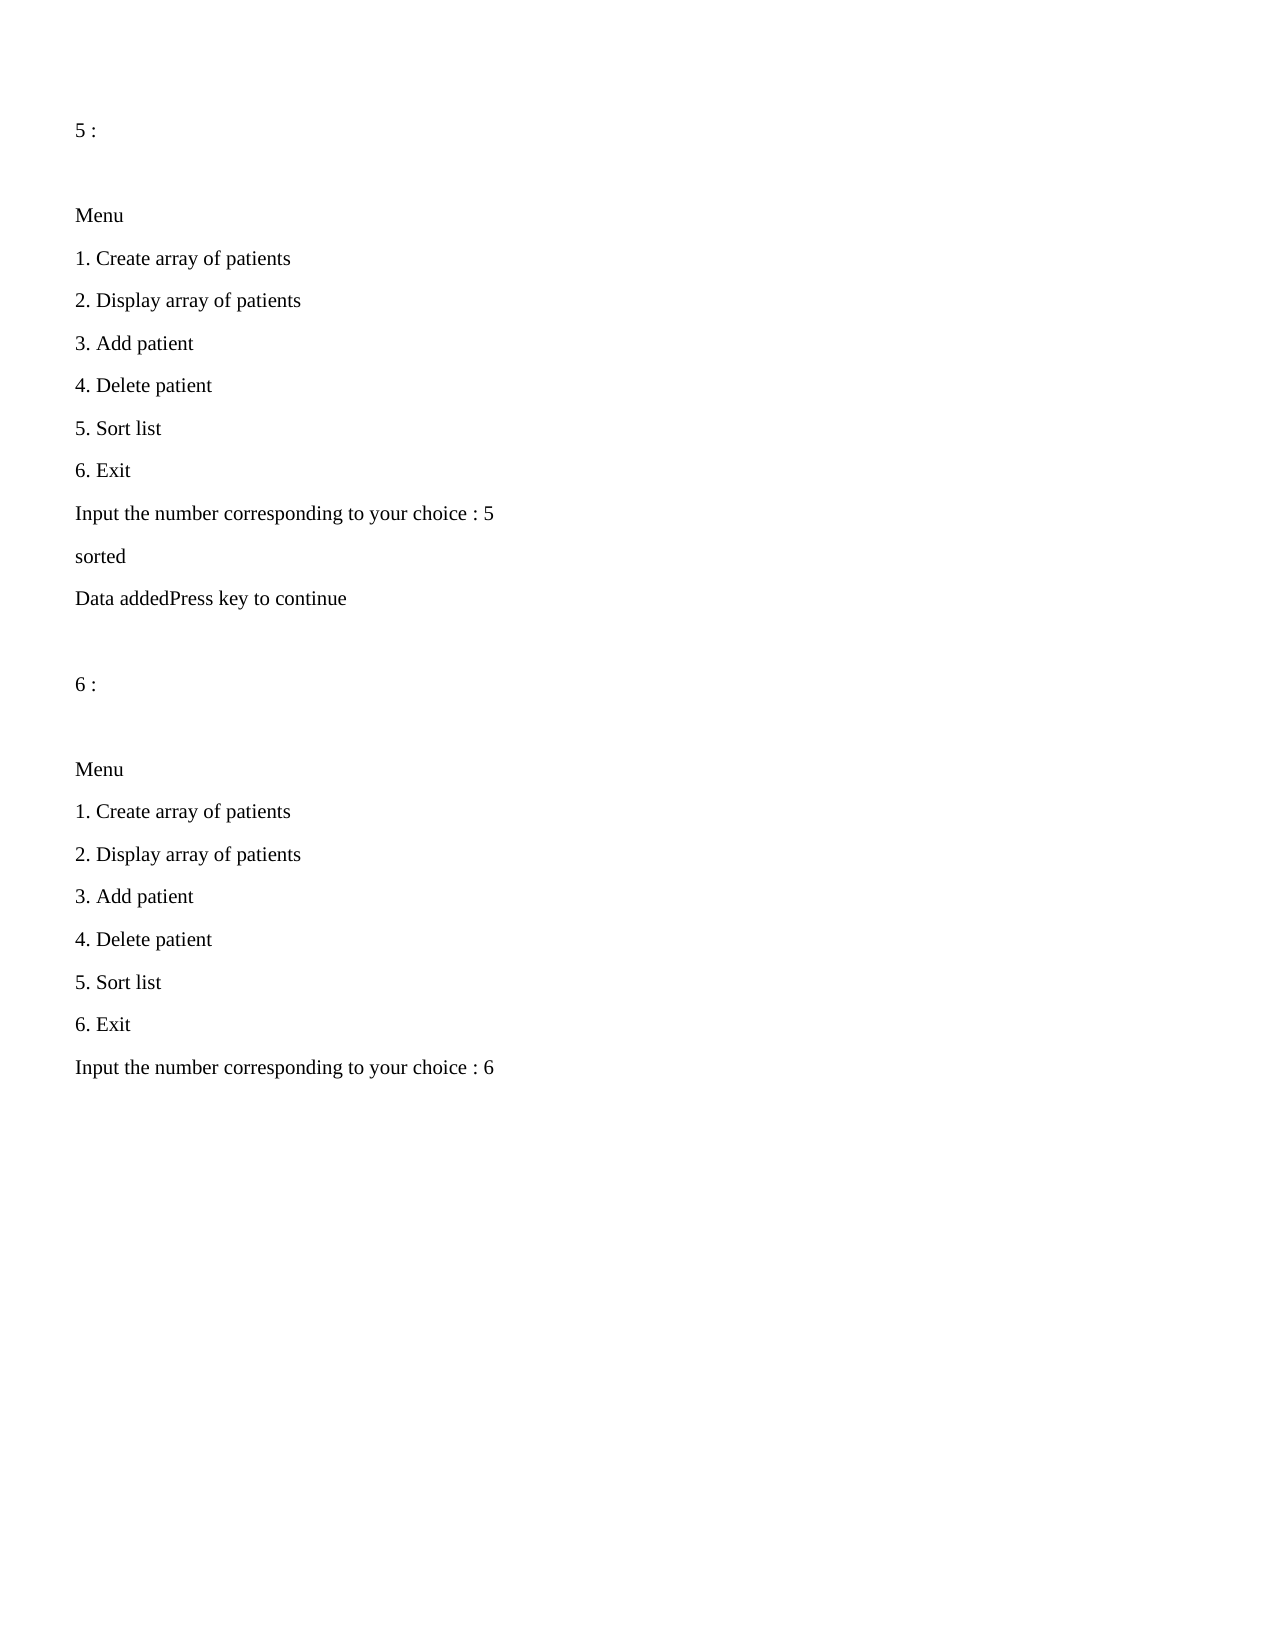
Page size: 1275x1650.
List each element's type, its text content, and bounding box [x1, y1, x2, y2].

text Input the number corresponding to your choice : 6 [75, 1055, 1200, 1079]
text Menu [75, 757, 1200, 781]
text 6. Exit [75, 1012, 1200, 1036]
text 5 : [75, 118, 1200, 142]
text 2. Display array of patients [75, 288, 1200, 312]
text Input the number corresponding to your choice : 5 [75, 501, 1200, 525]
text 5. Sort list [75, 416, 1200, 440]
text sorted [75, 544, 1200, 568]
text 2. Display array of patients [75, 842, 1200, 866]
text 3. Add patient [75, 331, 1200, 355]
text Menu [75, 203, 1200, 227]
text 1. Create array of patients [75, 245, 1200, 269]
text 5. Sort list [75, 970, 1200, 994]
text Data addedPress key to continue [75, 586, 1200, 610]
text 3. Add patient [75, 884, 1200, 908]
text 4. Delete patient [75, 927, 1200, 951]
text 6. Exit [75, 458, 1200, 482]
text 6 : [75, 671, 1200, 696]
text 4. Delete patient [75, 373, 1200, 397]
text 1. Create array of patients [75, 799, 1200, 823]
